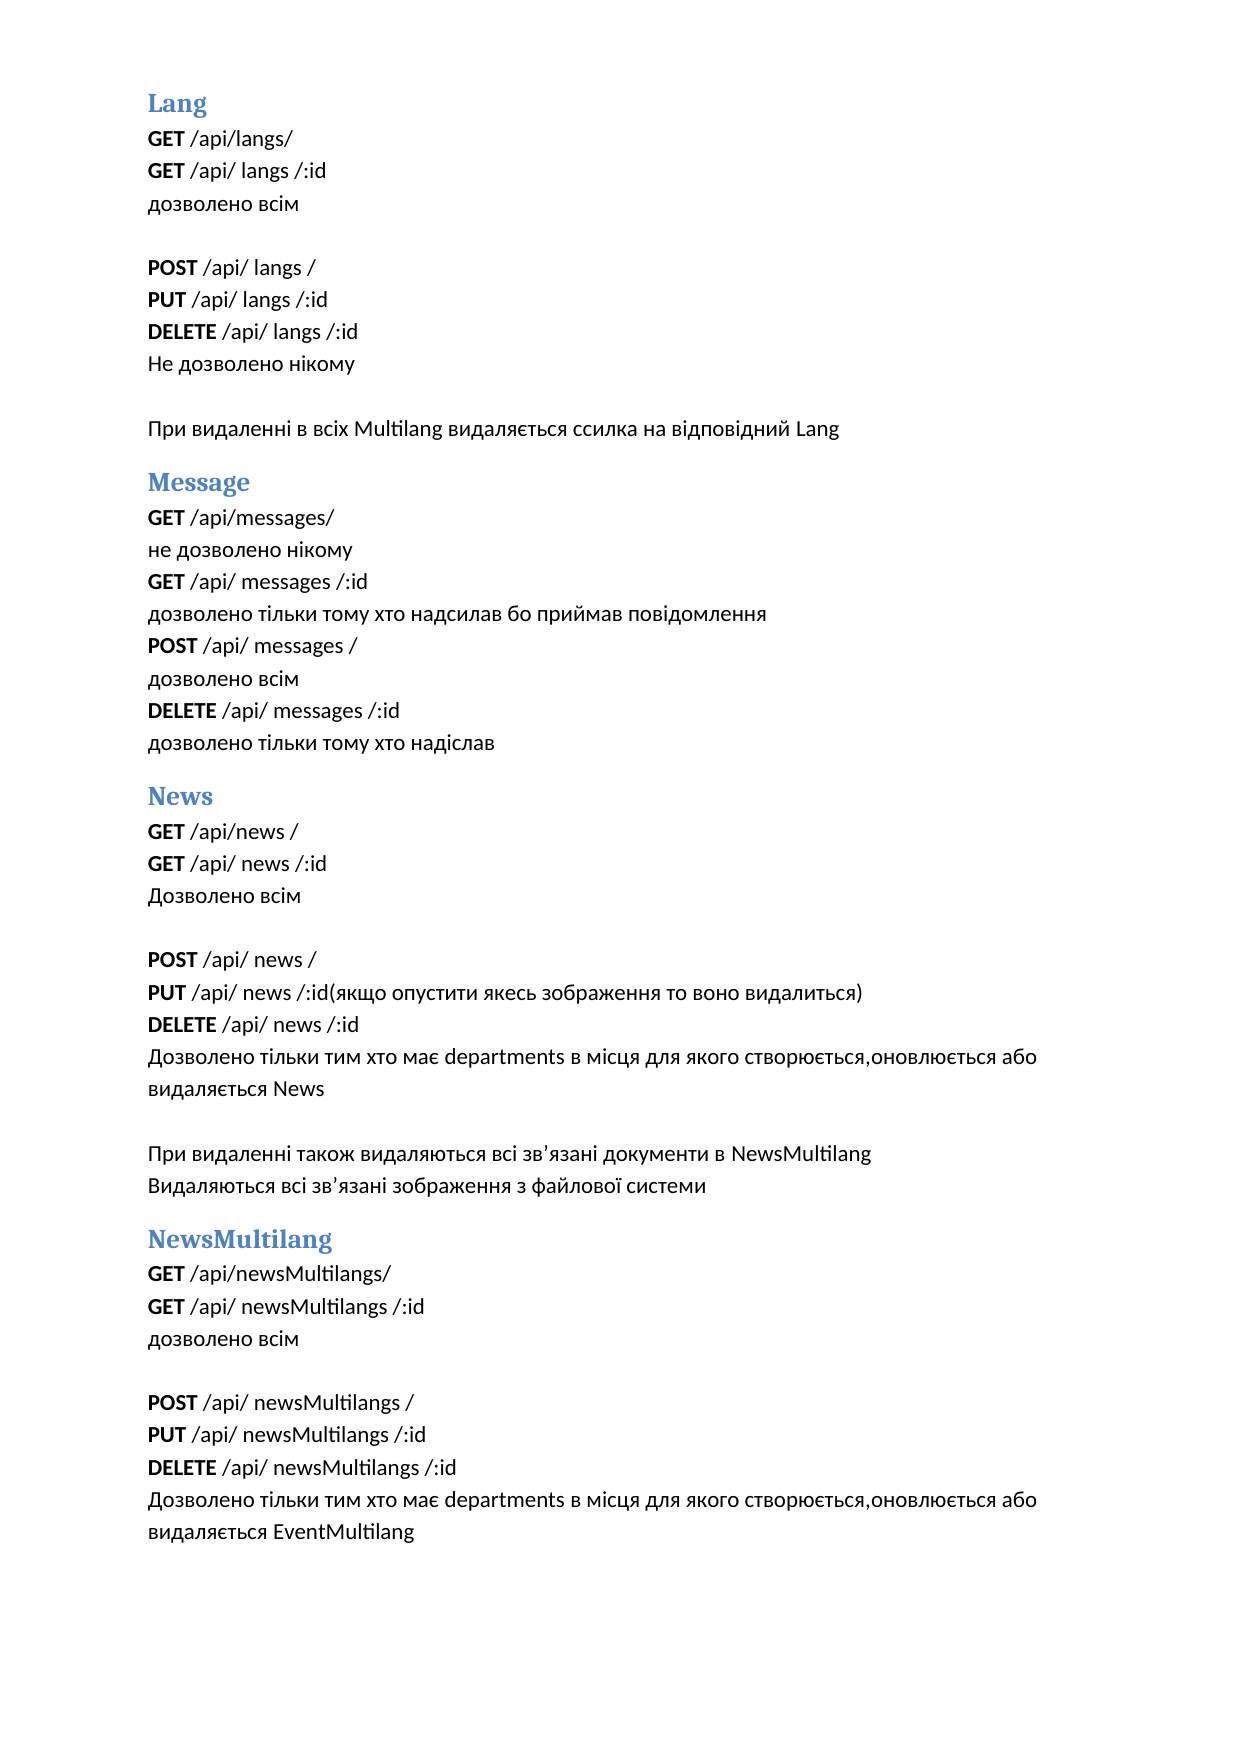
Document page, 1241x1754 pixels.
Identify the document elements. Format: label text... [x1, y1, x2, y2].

text GET /api/langs/ GET /api/ langs /:id дозволено всім POST /api/ langs / PUT /api/ langs /:id DELETE /api/ langs /:id Не дозволено нікому При видаленні в всіх Multilang видаляється ссилка на відповідний Lang [148, 124, 1152, 442]
text GET /api/news / GET /api/ news /:id Дозволено всім POST /api/ news / PUT /api/ news /:id(якщо опустити якесь зображення то воно видалиться) DELETE /api/ news /:id Дозволено тільки тим хто має departments в місця для якого створюється,оновлюється або видаляється News При видаленні також видаляються всі зв’язані документи в NewsMultilang Видаляються всі зв’язані зображення з файлової системи [148, 817, 1152, 1199]
subtitle NewsMultilang [148, 1224, 1152, 1255]
subtitle News [148, 781, 1152, 812]
subtitle Message [148, 467, 1152, 498]
text GET /api/messages/ не дозволено нікому GET /api/ messages /:id дозволено тільки тому хто надсилав бо приймав повідомлення POST /api/ messages / дозволено всім DELETE /api/ messages /:id дозволено тільки тому хто надіслав [148, 503, 1152, 756]
subtitle Lang [148, 88, 1152, 120]
text GET /api/newsMultilangs/ GET /api/ newsMultilangs /:id дозволено всім POST /api/ newsMultilangs / PUT /api/ newsMultilangs /:id DELETE /api/ newsMultilangs /:id Дозволено тільки тим хто має departments в місця для якого створюється,оновлюється або видаляється EventMultilang [148, 1259, 1152, 1545]
